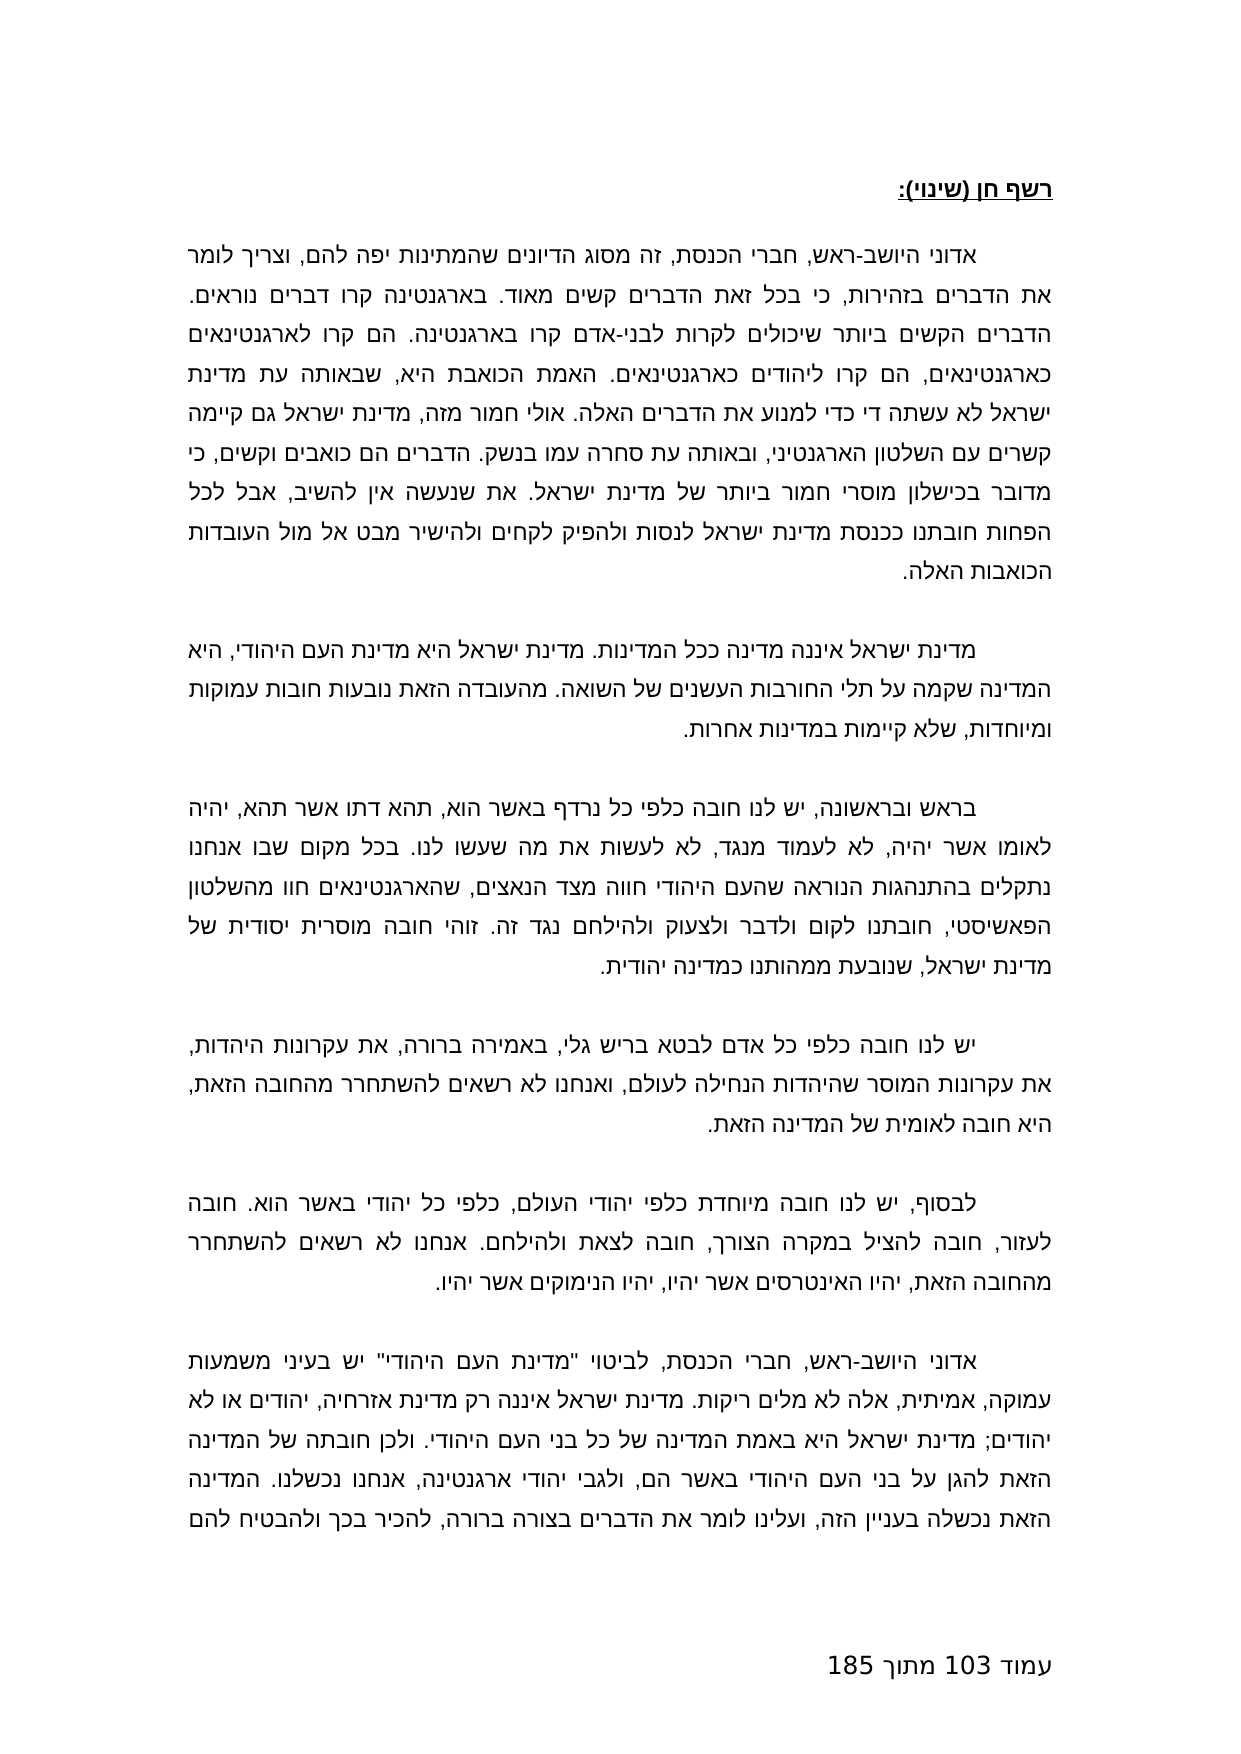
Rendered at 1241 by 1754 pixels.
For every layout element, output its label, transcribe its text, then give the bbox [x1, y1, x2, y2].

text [187, 1348, 1053, 1532]
text לבסוף, יש לנו חובה מיוחדת כלפי יהודי העולם, כלפי כל יהודי באשר הוא. חובה לעזור, חובה להציל במקרה הצורך, חובה לצאת ולהילחם. אנחנו לא רשאים להשתחרר מהחובה הזאת, יהיו האינטרסים אשר יהיו, יהיו הנימוקים אשר יהיו. [187, 1190, 1053, 1295]
text רשף חן (שינוי): [187, 176, 1053, 203]
text מדינת ישראל איננה מדינה ככל המדינות. מדינת ישראל היא מדינת העם היהודי, היא המדינה שקמה על תלי החורבות העשנים של השואה. מהעובדה הזאת נובעות חובות עמוקות ומיוחדות, שלא קיימות במדינות אחרות. [187, 637, 1053, 742]
text יש לנו חובה כלפי כל אדם לבטא בריש גלי, באמירה ברורה, את עקרונות היהדות, את עקרונות המוסר שהיהדות הנחילה לעולם, ואנחנו לא רשאים להשתחרר מהחובה הזאת, היא חובה לאומית של המדינה הזאת. [187, 1032, 1053, 1137]
text אדוני היושב-ראש, חברי הכנסת, זה מסוג הדיונים שהמתינות יפה להם, וצריך לומר את הדברים בזהירות, כי בכל זאת הדברים קשים מאוד. בארגנטינה קרו דברים נוראים. הדברים הקשים ביותר שיכולים לקרות לבני-אדם קרו בארגנטינה. הם קרו לארגנטינאים כארגנטינאים, הם קרו ליהודים כארגנטינאים. האמת הכואבת היא, שבאותה עת מדינת ישראל לא עשתה די כדי למנוע את הדברים האלה. אולי חמור מזה, מדינת ישראל גם קיימה קשרים עם השלטון הארגנטיני, ובאותה עת סחרה עמו בנשק. הדברים הם כואבים וקשים, כי מדובר בכישלון מוסרי חמור ביותר של מדינת ישראל. את שנעשה אין להשיב, אבל לכל הפחות חובתנו ככנסת מדינת ישראל לנסות ולהפיק לקחים ולהישיר מבט אל מול העובדות הכואבות האלה. [187, 242, 1053, 584]
text בראש ובראשונה, יש לנו חובה כלפי כל נרדף באשר הוא, תהא דתו אשר תהא, יהיה לאומו אשר יהיה, לא לעמוד מנגד, לא לעשות את מה שעשו לנו. בכל מקום שבו אנחנו נתקלים בהתנהגות הנוראה שהעם היהודי חווה מצד הנאצים, שהארגנטינאים חוו מהשלטון הפאשיסטי, חובתנו לקום ולדבר ולצעוק ולהילחם נגד זה. זוהי חובה מוסרית יסודית של מדינת ישראל, שנובעת ממהותנו כמדינה יהודית. [187, 795, 1053, 979]
